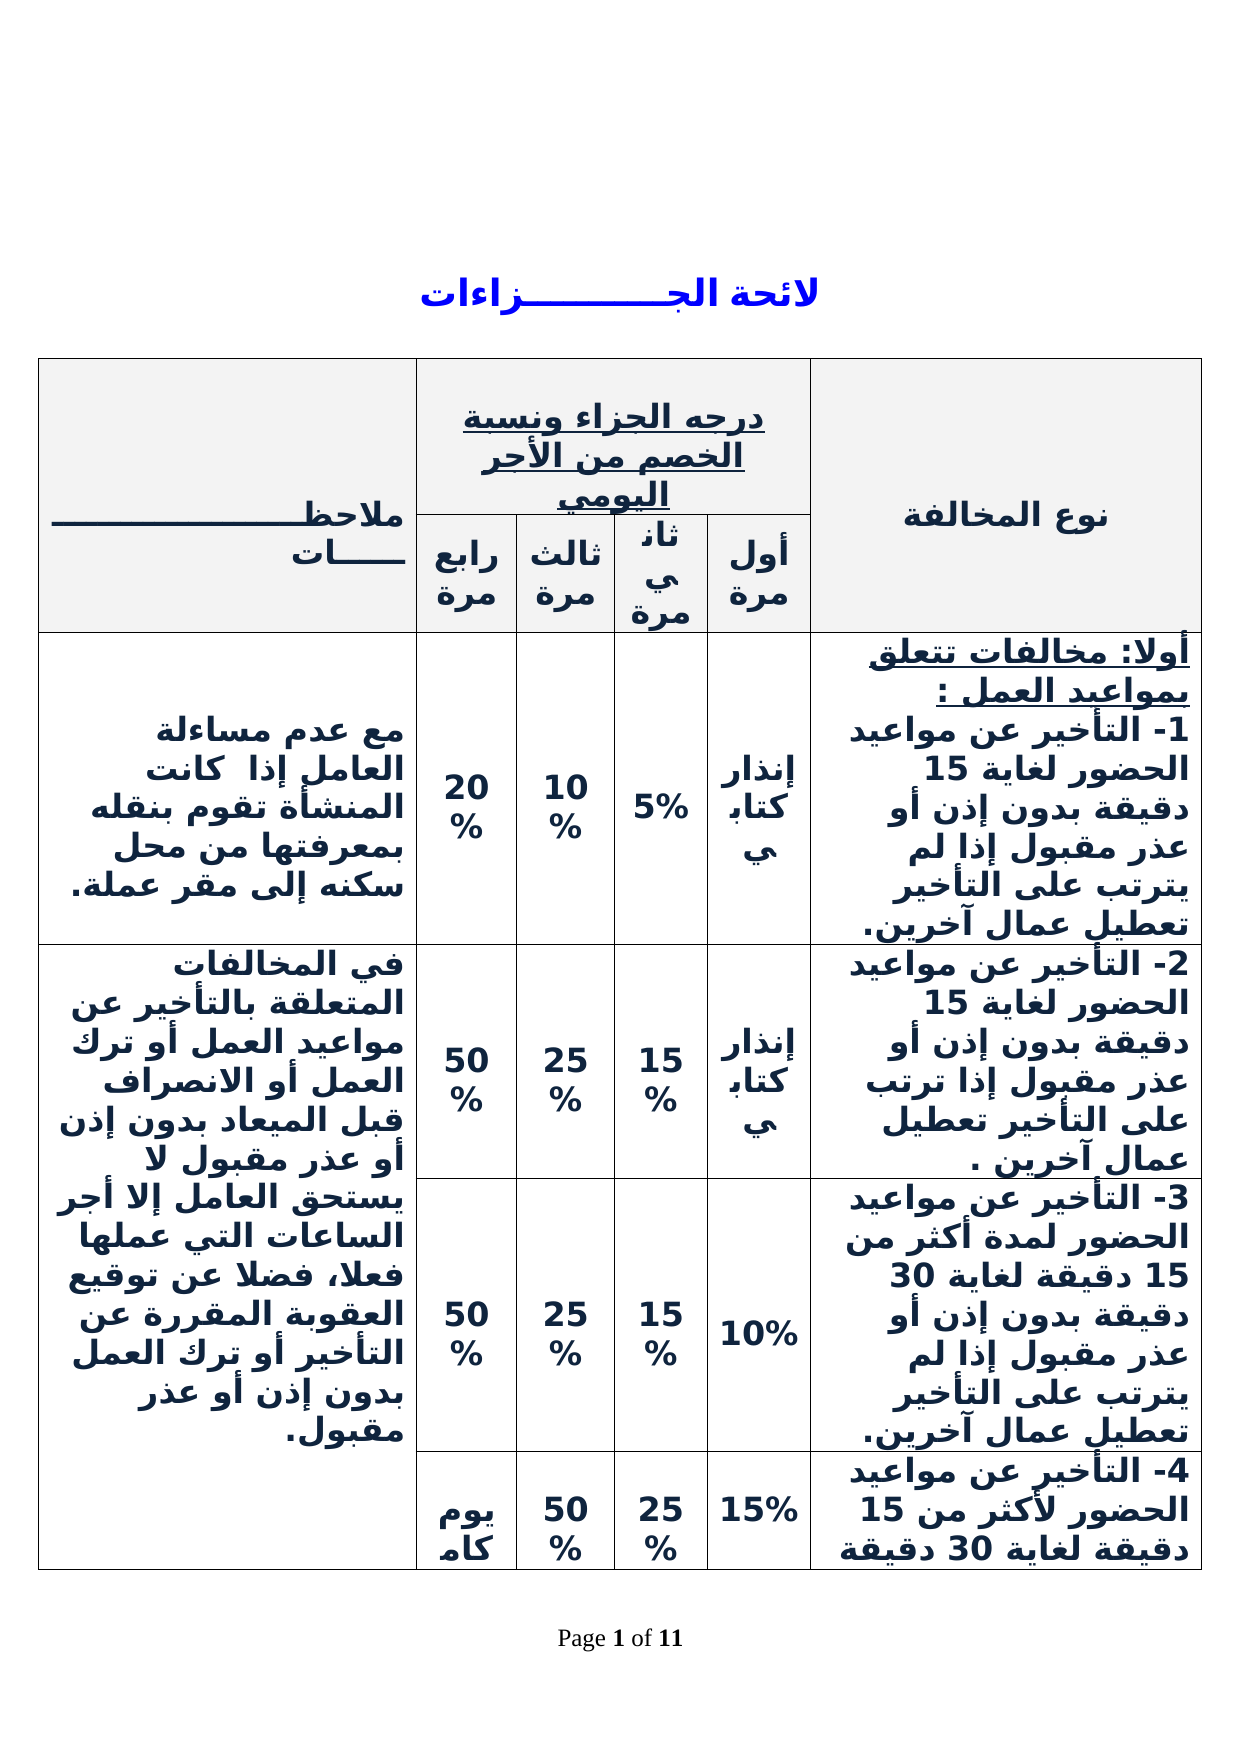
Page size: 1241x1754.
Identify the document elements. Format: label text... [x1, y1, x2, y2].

table_cell 50% [517, 1452, 614, 1568]
table_cell 20% [417, 633, 516, 944]
table_cell 10% [708, 1179, 810, 1451]
table_header درجه الجزاء ونسبة الخصم من الأجر اليومي [417, 359, 810, 514]
table_cell 15% [708, 1452, 810, 1568]
text لائحة الجـــــــــــزاءات [187, 272, 1053, 315]
table_cell 25% [517, 1179, 614, 1451]
table_cell إنذار كتابي [708, 633, 810, 944]
table_cell إنذار كتابي [708, 945, 810, 1178]
table_cell 50% [417, 1179, 516, 1451]
table_cell 15% [615, 1179, 707, 1451]
table_header نوع المخالفة [811, 359, 1201, 632]
table_cell مع عدم مساءلة العامل إذا كانت المنشأة تقوم بنقله بمعرفتها من محل سكنه إلى مقر عملة. [39, 633, 416, 944]
table_cell 5% [615, 633, 707, 944]
table_cell أولا: مخالفات تتعلق بمواعيد العمل : 1- التأخير عن مواعيد الحضور لغاية 15 دقيقة بدون إذن أو عذر مقبول إذا لم يترتب على التأخير تعطيل عمال آخرين. [811, 633, 1201, 944]
table_cell 25% [615, 1452, 707, 1568]
table_cell 15% [615, 945, 707, 1178]
table_cell أول مرة [708, 515, 810, 632]
table_cell 25% [517, 945, 614, 1178]
table_cell 3- التأخير عن مواعيد الحضور لمدة أكثر من 15 دقيقة لغاية 30 دقيقة بدون إذن أو عذر مقبول إذا لم يترتب على التأخير تعطيل عمال آخرين. [811, 1179, 1201, 1451]
table_cell 50% [417, 945, 516, 1178]
table_cell ثالث مرة [517, 515, 614, 632]
table_cell يوم كامل [417, 1452, 516, 1568]
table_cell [811, 1452, 1201, 1568]
table_header ملاحظــــــــــــــــــــــــــــات [39, 359, 416, 632]
table_cell 2- التأخير عن مواعيد الحضور لغاية 15 دقيقة بدون إذن أو عذر مقبول إذا ترتب على التأخير تعطيل عمال آخرين . [811, 945, 1201, 1178]
table_cell رابع مرة [417, 515, 516, 632]
table_cell 10% [517, 633, 614, 944]
table_cell ثاني مرة [615, 515, 707, 632]
table_cell في المخالفات المتعلقة بالتأخير عن مواعيد العمل أو ترك العمل أو الانصراف قبل الميعاد بدون إذن أو عذر مقبول لا يستحق العامل إلا أجر الساعات التي عملها فعلا، فضلا عن توقيع العقوبة المقررة عن التأخير أو ترك العمل بدون إذن أو عذر مقبول. [39, 945, 416, 1568]
